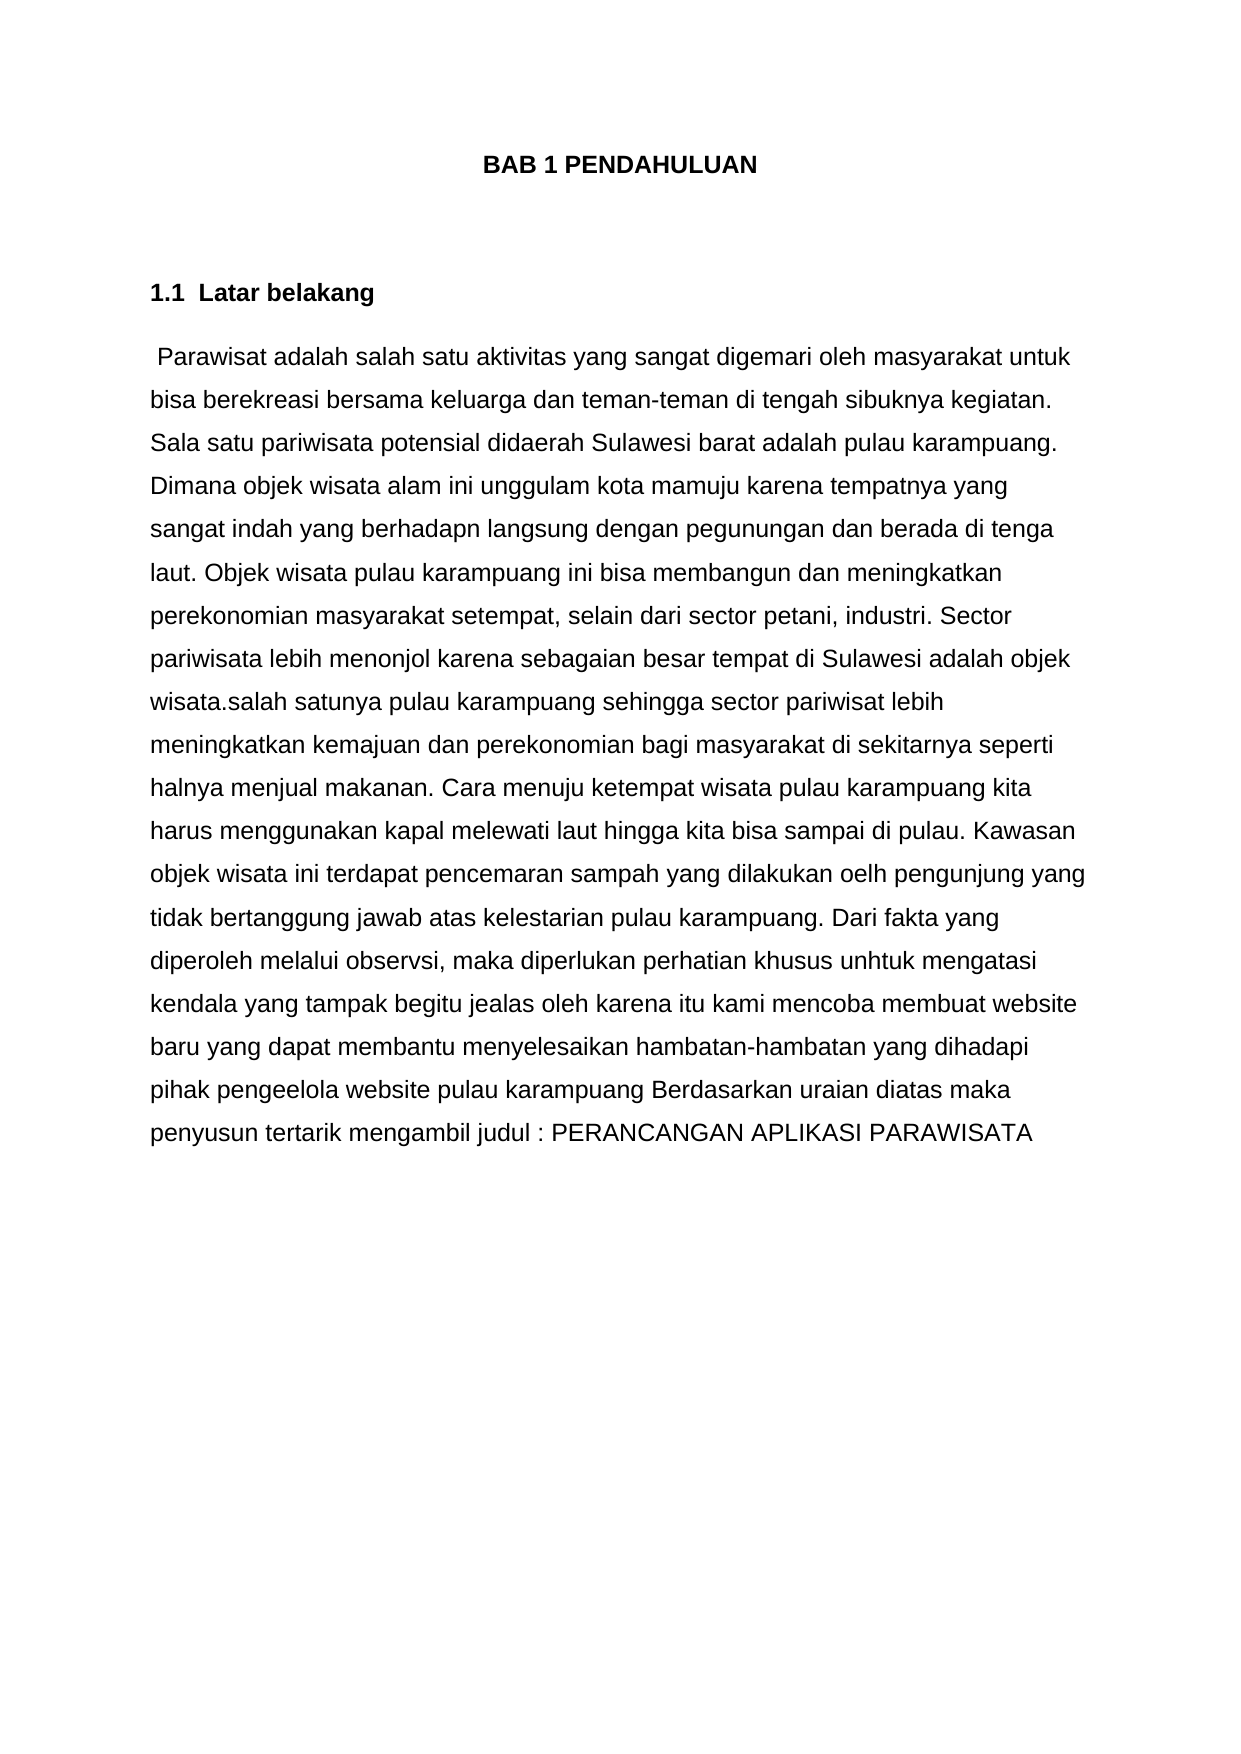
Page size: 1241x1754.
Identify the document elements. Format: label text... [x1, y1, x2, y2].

text Parawisat adalah salah satu aktivitas yang sangat digemari oleh masyarakat untuk bisa berekreasi bersama keluarga dan teman-teman di tengah sibuknya kegiatan. Sala satu pariwisata potensial didaerah Sulawesi barat adalah pulau karampuang. Dimana objek wisata alam ini unggulam kota mamuju karena tempatnya yang sangat indah yang berhadapn langsung dengan pegunungan dan berada di tenga laut. Objek wisata pulau karampuang ini bisa membangun dan meningkatkan perekonomian masyarakat setempat, selain dari sector petani, industri. Sector pariwisata lebih menonjol karena sebagaian besar tempat di Sulawesi adalah objek wisata.salah satunya pulau karampuang sehingga sector pariwisat lebih meningkatkan kemajuan dan perekonomian bagi masyarakat di sekitarnya seperti halnya menjual makanan. Cara menuju ketempat wisata pulau karampuang kita harus menggunakan kapal melewati laut hingga kita bisa sampai di pulau. Kawasan objek wisata ini terdapat pencemaran sampah yang dilakukan oelh pengunjung yang tidak bertanggung jawab atas kelestarian pulau karampuang. Dari fakta yang diperoleh melalui observsi, maka diperlukan perhatian khusus unhtuk mengatasi kendala yang tampak begitu jealas oleh karena itu kami mencoba membuat website baru yang dapat membantu menyelesaikan hambatan-hambatan yang dihadapi pihak pengeelola website pulau karampuang Berdasarkan uraian diatas maka penyusun tertarik mengambil judul : PERANCANGAN APLIKASI PARAWISATA [150, 342, 1090, 1147]
text 1.1 Latar belakang [150, 278, 1090, 307]
text BAB 1 PENDAHULUAN [150, 150, 1090, 179]
